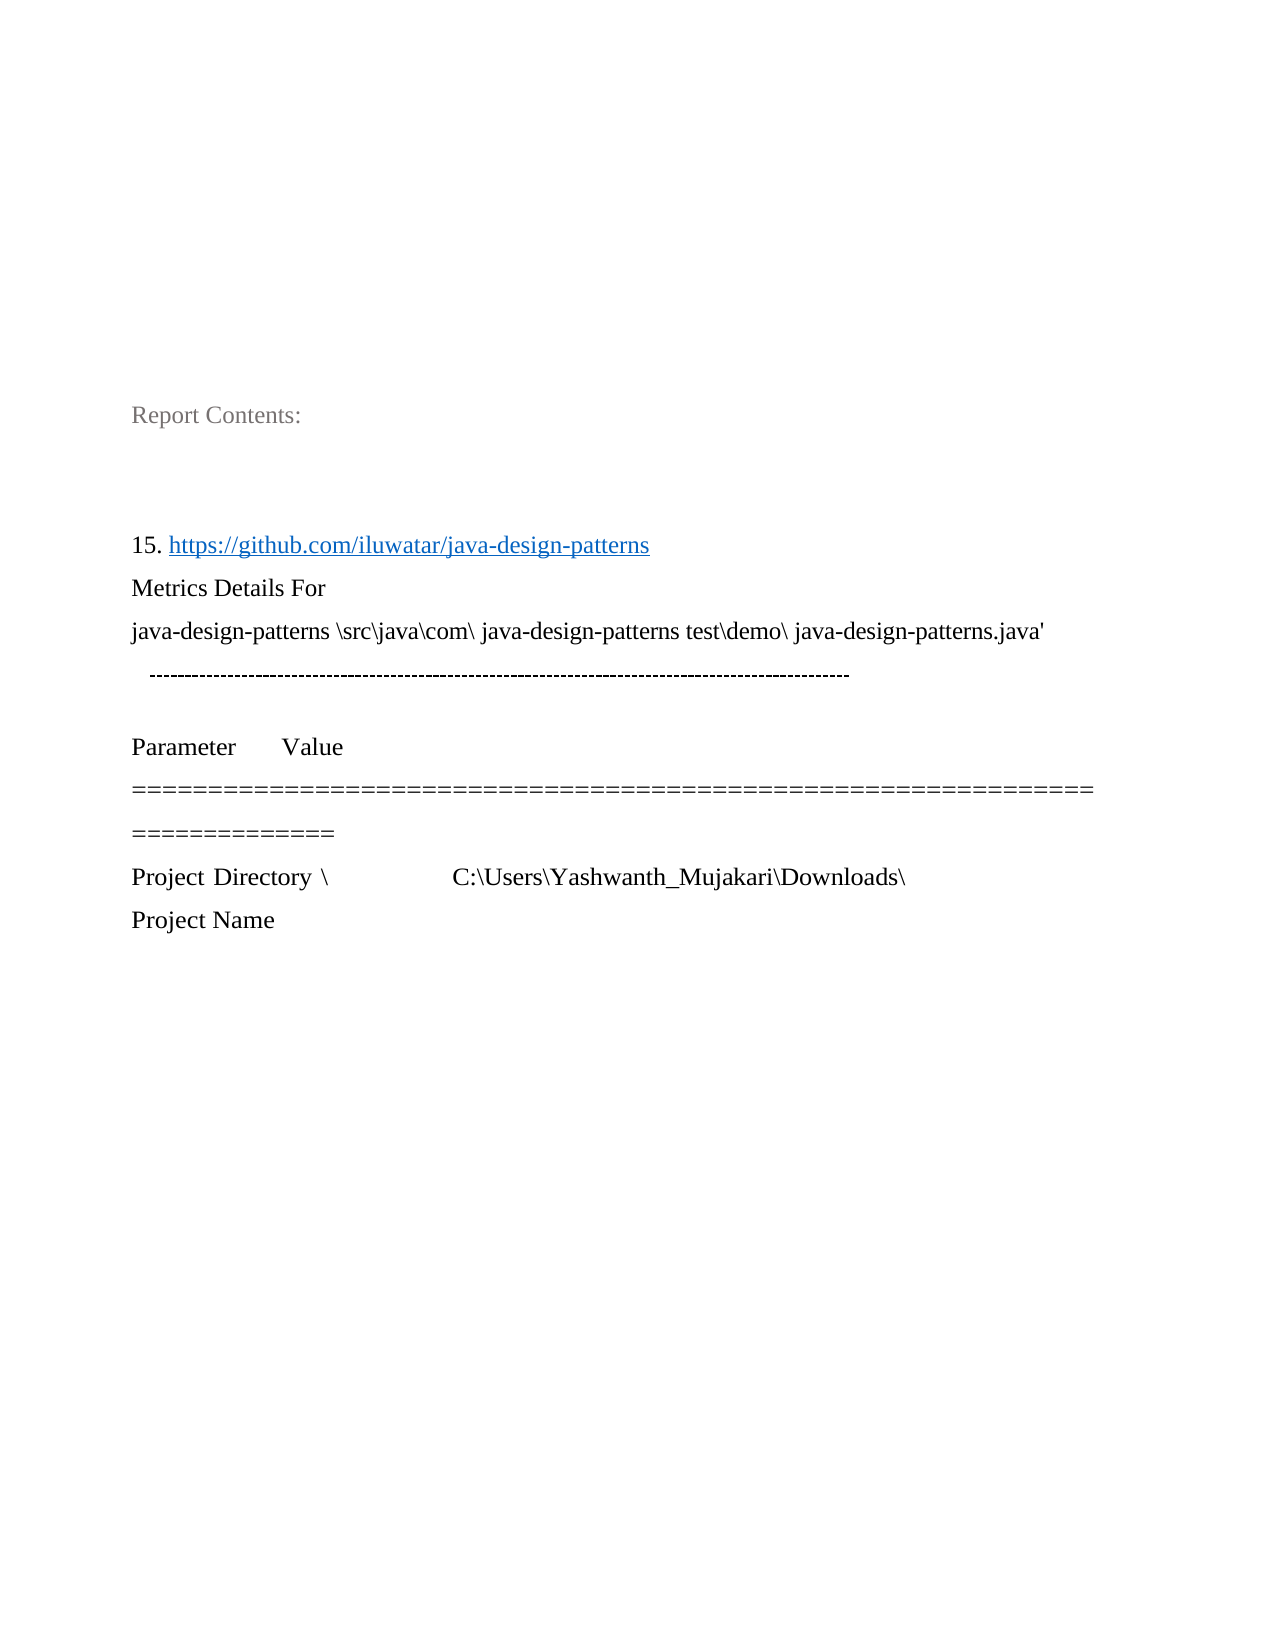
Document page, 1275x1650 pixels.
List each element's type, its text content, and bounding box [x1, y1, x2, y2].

text Report Contents: [131, 400, 1133, 429]
text C:\Users\Yashwanth_Mujakari\Downloads\ [452, 862, 1133, 891]
text Project Directory \ Project Name [131, 862, 328, 934]
text ============================================================================= [131, 776, 1133, 847]
text Metrics Details For [131, 573, 1133, 602]
text Parameter Value [131, 732, 1133, 761]
text 15. https://github.com/iluwatar/java-design-patterns [131, 530, 1133, 558]
text java-design-patterns \src\java\com\ java-design-patterns test\demo\ java-design-patterns.java' [131, 616, 1133, 645]
